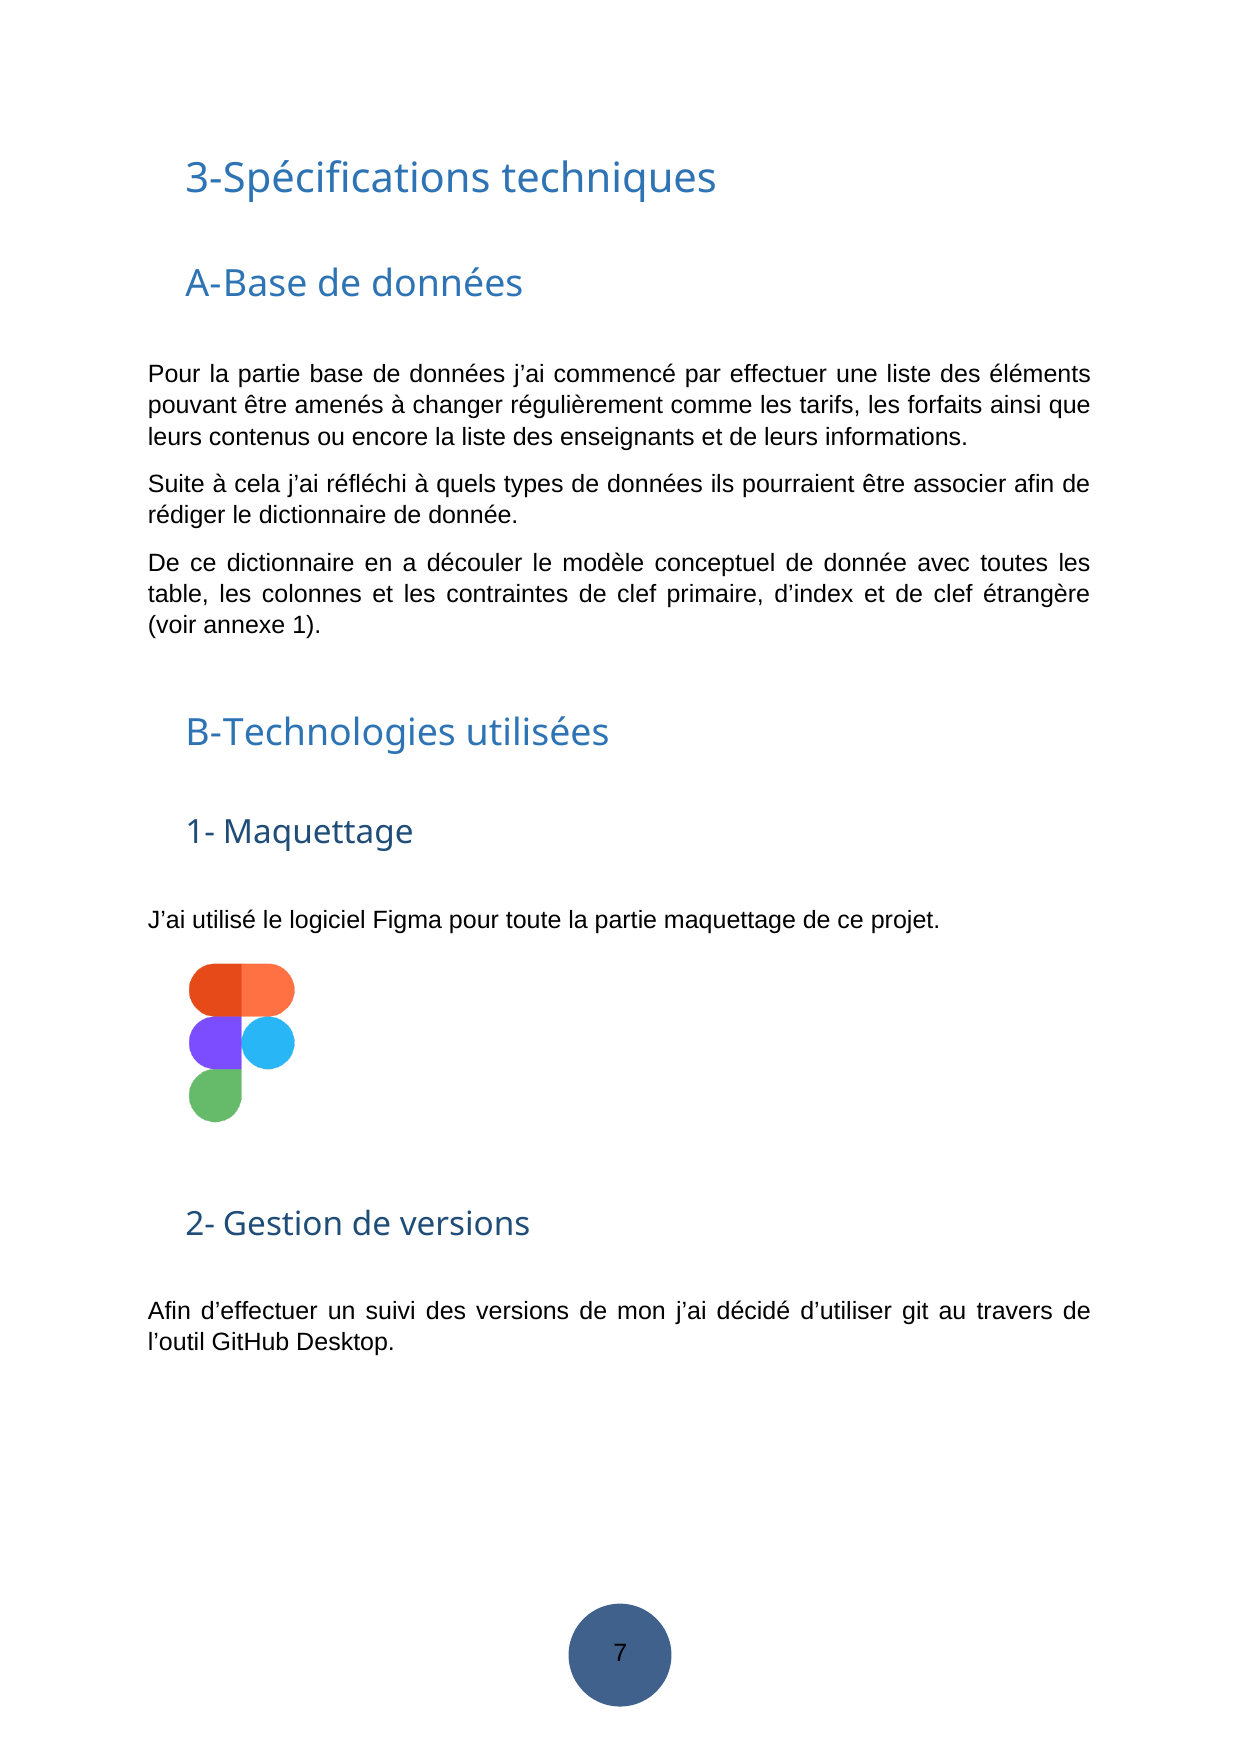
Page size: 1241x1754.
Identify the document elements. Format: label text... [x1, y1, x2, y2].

text Pour la partie base de données j’ai commencé par effectuer une liste des éléments pouvant être amenés à changer régulièrement comme les tarifs, les forfaits ainsi que leurs contenus ou encore la liste des enseignants et de leurs informations. [148, 359, 1093, 450]
subtitle Gestion de versions [185, 1199, 1093, 1245]
subtitle Technologies utilisées [185, 705, 1093, 756]
picture [147, 952, 328, 1133]
subtitle Spécifications techniques [185, 148, 1093, 204]
subtitle Maquettage [185, 808, 1093, 854]
text De ce dictionnaire en a découler le modèle conceptuel de donnée avec toutes les table, les colonnes et les contraintes de clef primaire, d’index et de clef étrangère (voir annexe 1). [148, 548, 1093, 639]
text Afin d’effectuer un suivi des versions de mon j’ai décidé d’utiliser git au travers de l’outil GitHub Desktop. [148, 1296, 1093, 1356]
subtitle Base de données [185, 257, 1093, 308]
text Suite à cela j’ai réfléchi à quels types de données ils pourraient être associer afin de rédiger le dictionnaire de donnée. [148, 469, 1093, 529]
text J’ai utilisé le logiciel Figma pour toute la partie maquettage de ce projet. [148, 905, 1093, 934]
